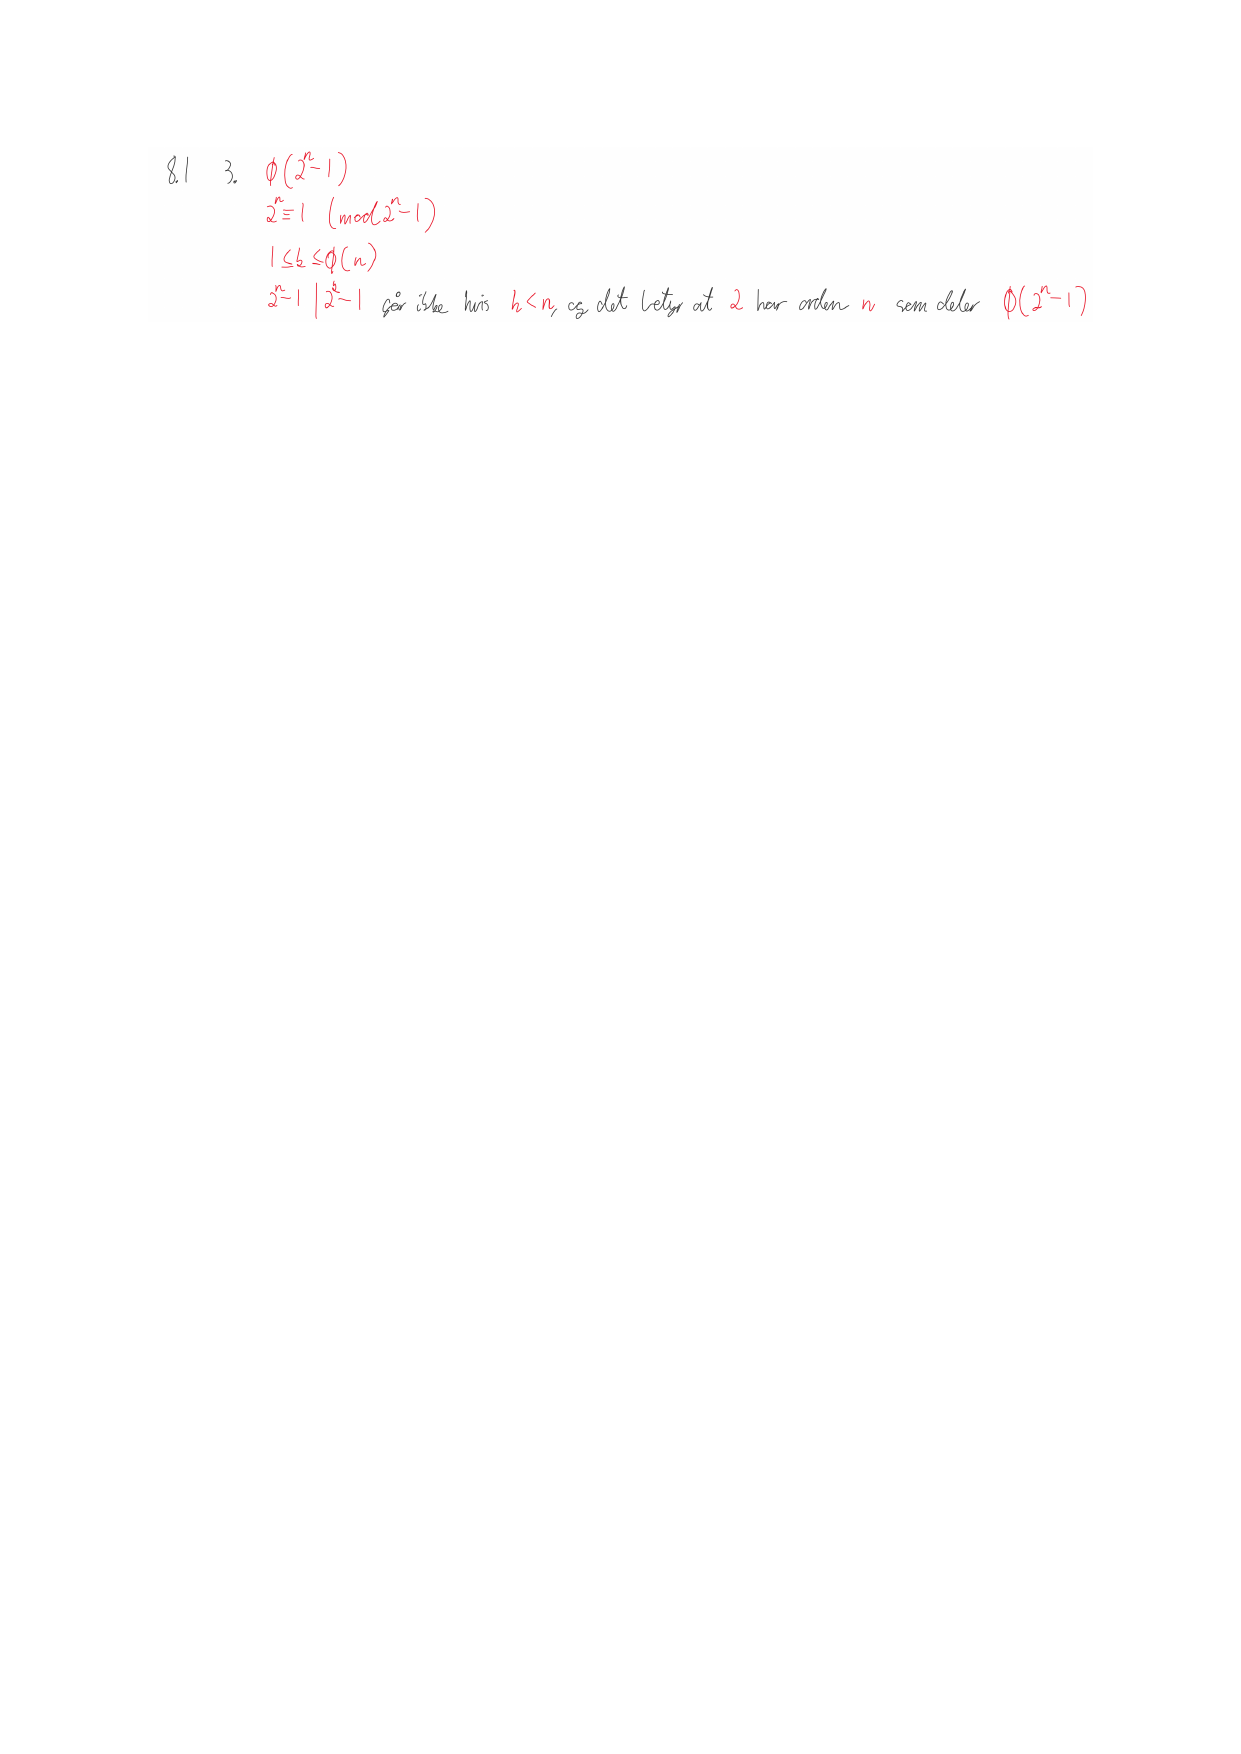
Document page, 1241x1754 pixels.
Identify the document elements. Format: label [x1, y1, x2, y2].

picture [147, 147, 1093, 322]
